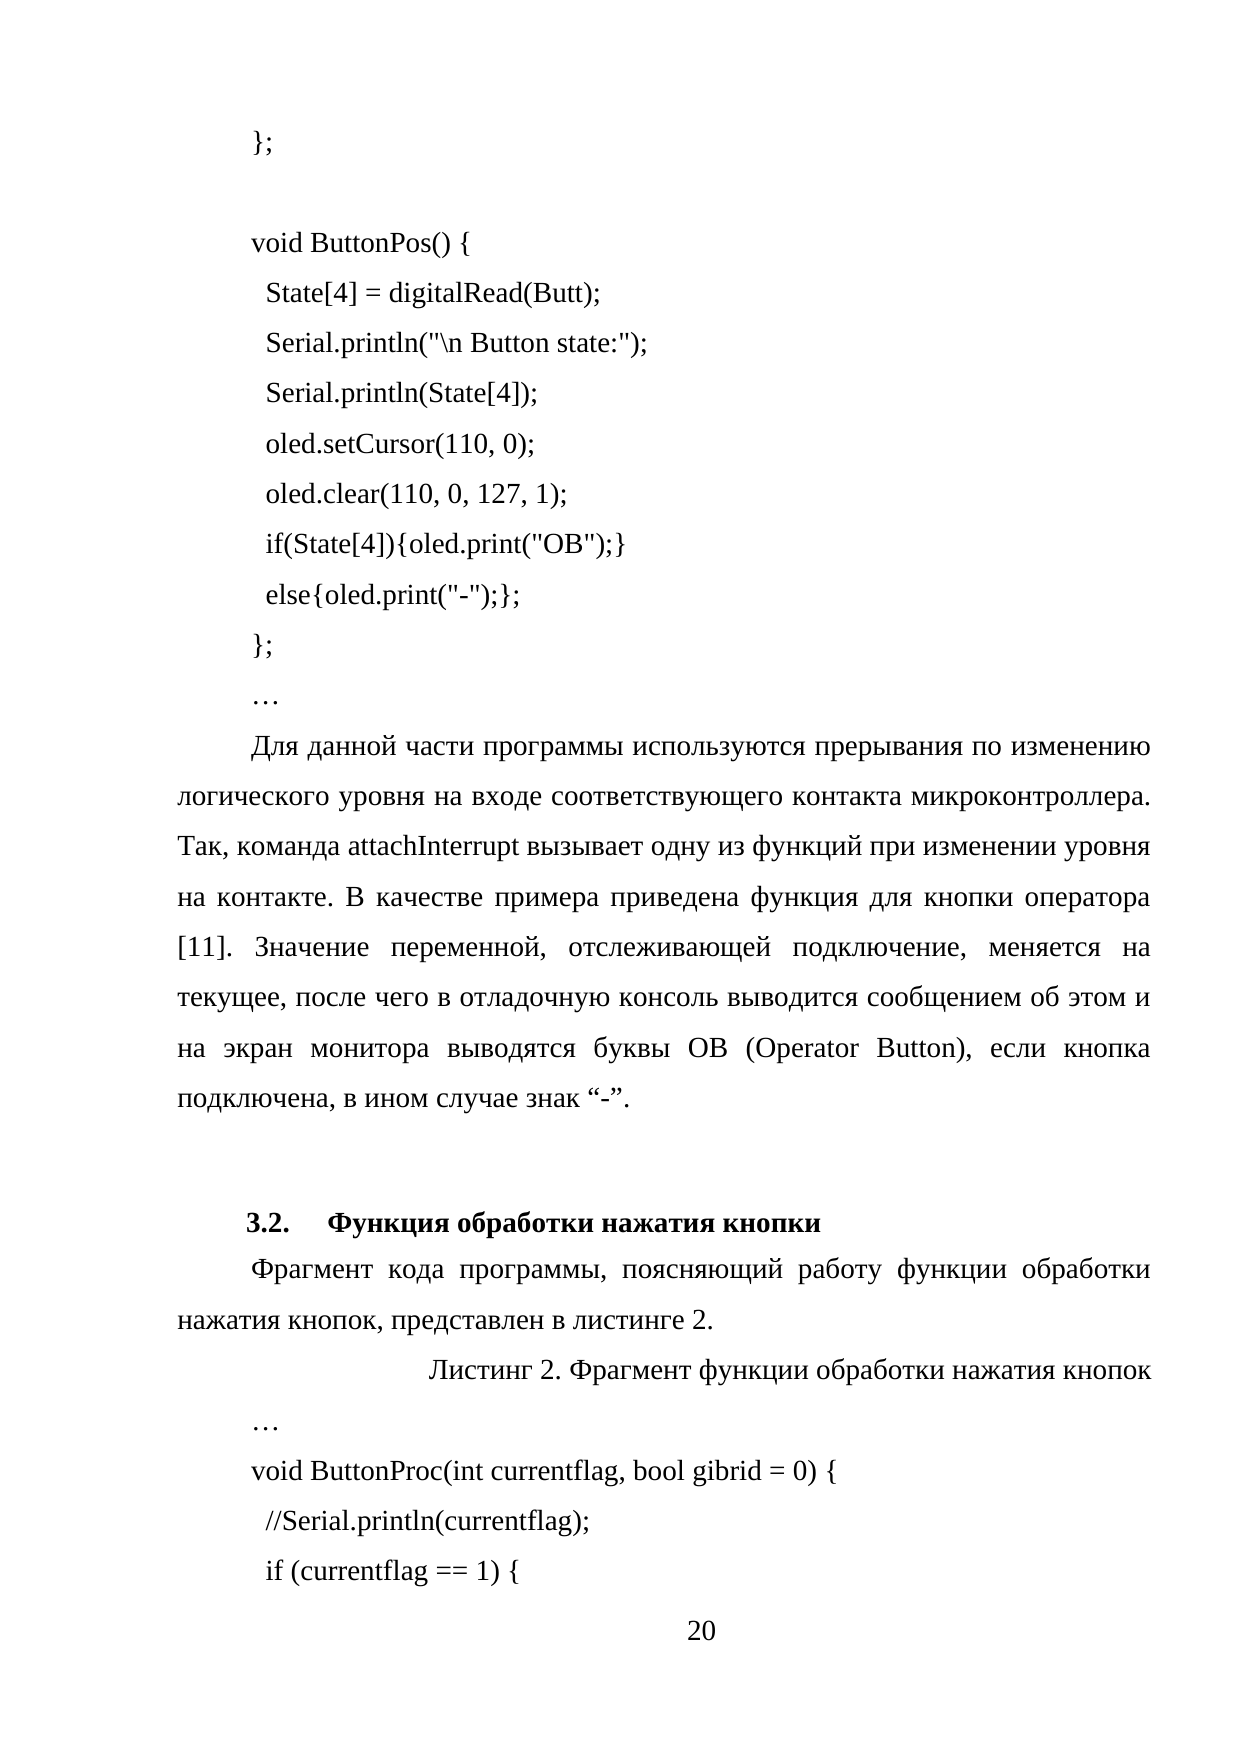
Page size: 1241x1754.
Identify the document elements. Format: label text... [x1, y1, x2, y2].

text Фрагмент кода программы, поясняющий работу функции обработки нажатия кнопок, представлен в листинге 2. [177, 1252, 1152, 1336]
text void ButtonProc(int currentflag, bool gibrid = 0) { [177, 1453, 1152, 1486]
text //Serial.println(currentflag); [177, 1503, 1152, 1537]
text else{oled.print("-");}; [177, 577, 1152, 610]
text State[4] = digitalRead(Butt); [177, 275, 1152, 308]
text Serial.println("\n Button state:"); [177, 325, 1152, 359]
subtitle Функция обработки нажатия кнопки [289, 1206, 1152, 1239]
text Листинг 2. Фрагмент функции обработки нажатия кнопок [177, 1352, 1152, 1386]
text … [177, 1403, 1152, 1436]
text if (currentflag == 1) { [177, 1553, 1152, 1587]
text oled.setCursor(110, 0); [177, 426, 1152, 459]
text oled.clear(110, 0, 127, 1); [177, 476, 1152, 510]
text … [177, 677, 1152, 711]
text }; [177, 124, 1152, 158]
text }; [177, 627, 1152, 661]
text Для данной части программы используются прерывания по изменению логического уровня на входе соответствующего контакта микроконтроллера. Так, команда attachInterrupt вызывает одну из функций при изменении уровня на контакте. В качестве примера приведена функция для кнопки оператора [11]. Значение переменной, отслеживающей подключение, меняется на текущее, после чего в отладочную консоль выводится сообщением об этом и на экран монитора выводятся буквы ОВ (Operator Button), если кнопка подключена, в ином случае знак “-”. [177, 728, 1152, 1113]
text Serial.println(State[4]); [177, 376, 1152, 409]
text void ButtonPos() { [177, 225, 1152, 258]
text if(State[4]){oled.print("OB");} [177, 527, 1152, 560]
